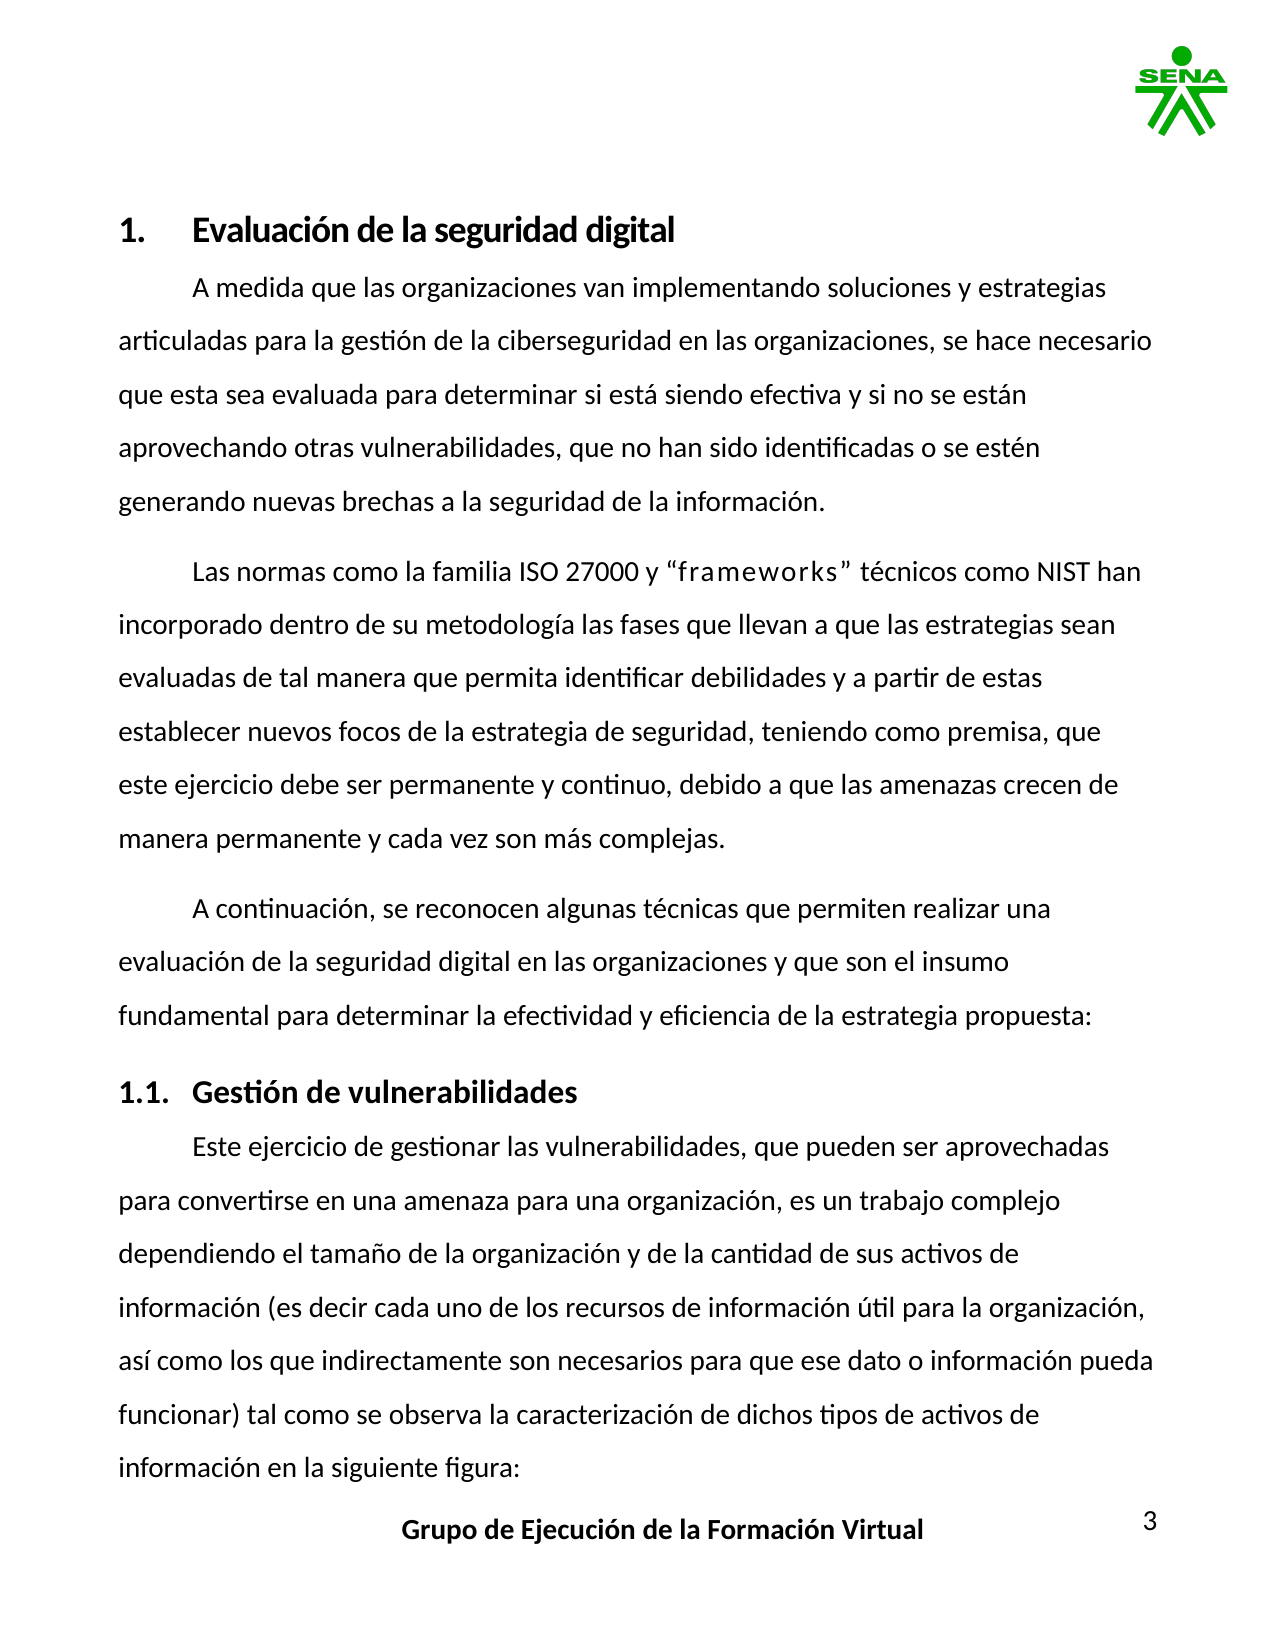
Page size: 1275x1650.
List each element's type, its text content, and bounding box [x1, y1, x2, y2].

text Las normas como la familia ISO 27000 y “frameworks” técnicos como NIST han incorporado dentro de su metodología las fases que llevan a que las estrategias sean evaluadas de tal manera que permita identificar debilidades y a partir de estas establecer nuevos focos de la estrategia de seguridad, teniendo como premisa, que este ejercicio debe ser permanente y continuo, debido a que las amenazas crecen de manera permanente y cada vez son más complejas. [118, 553, 1157, 856]
text A continuación, se reconocen algunas técnicas que permiten realizar una evaluación de la seguridad digital en las organizaciones y que son el insumo fundamental para determinar la efectividad y eficiencia de la estrategia propuesta: [118, 890, 1157, 1032]
picture [1135, 46, 1228, 136]
subtitle Evaluación de la seguridad digital [118, 206, 1157, 252]
text Este ejercicio de gestionar las vulnerabilidades, que pueden ser aprovechadas para convertirse en una amenaza para una organización, es un trabajo complejo dependiendo el tamaño de la organización y de la cantidad de sus activos de información (es decir cada uno de los recursos de información útil para la organización, así como los que indirectamente son necesarios para que ese dato o información pueda funcionar) tal como se observa la caracterización de dichos tipos de activos de información en la siguiente figura: [118, 1128, 1157, 1485]
text A medida que las organizaciones van implementando soluciones y estrategias articuladas para la gestión de la ciberseguridad en las organizaciones, se hace necesario que esta sea evaluada para determinar si está siendo efectiva y si no se están aprovechando otras vulnerabilidades, que no han sido identificadas o se estén generando nuevas brechas a la seguridad de la información. [118, 269, 1157, 518]
subtitle Gestión de vulnerabilidades [118, 1071, 1157, 1112]
